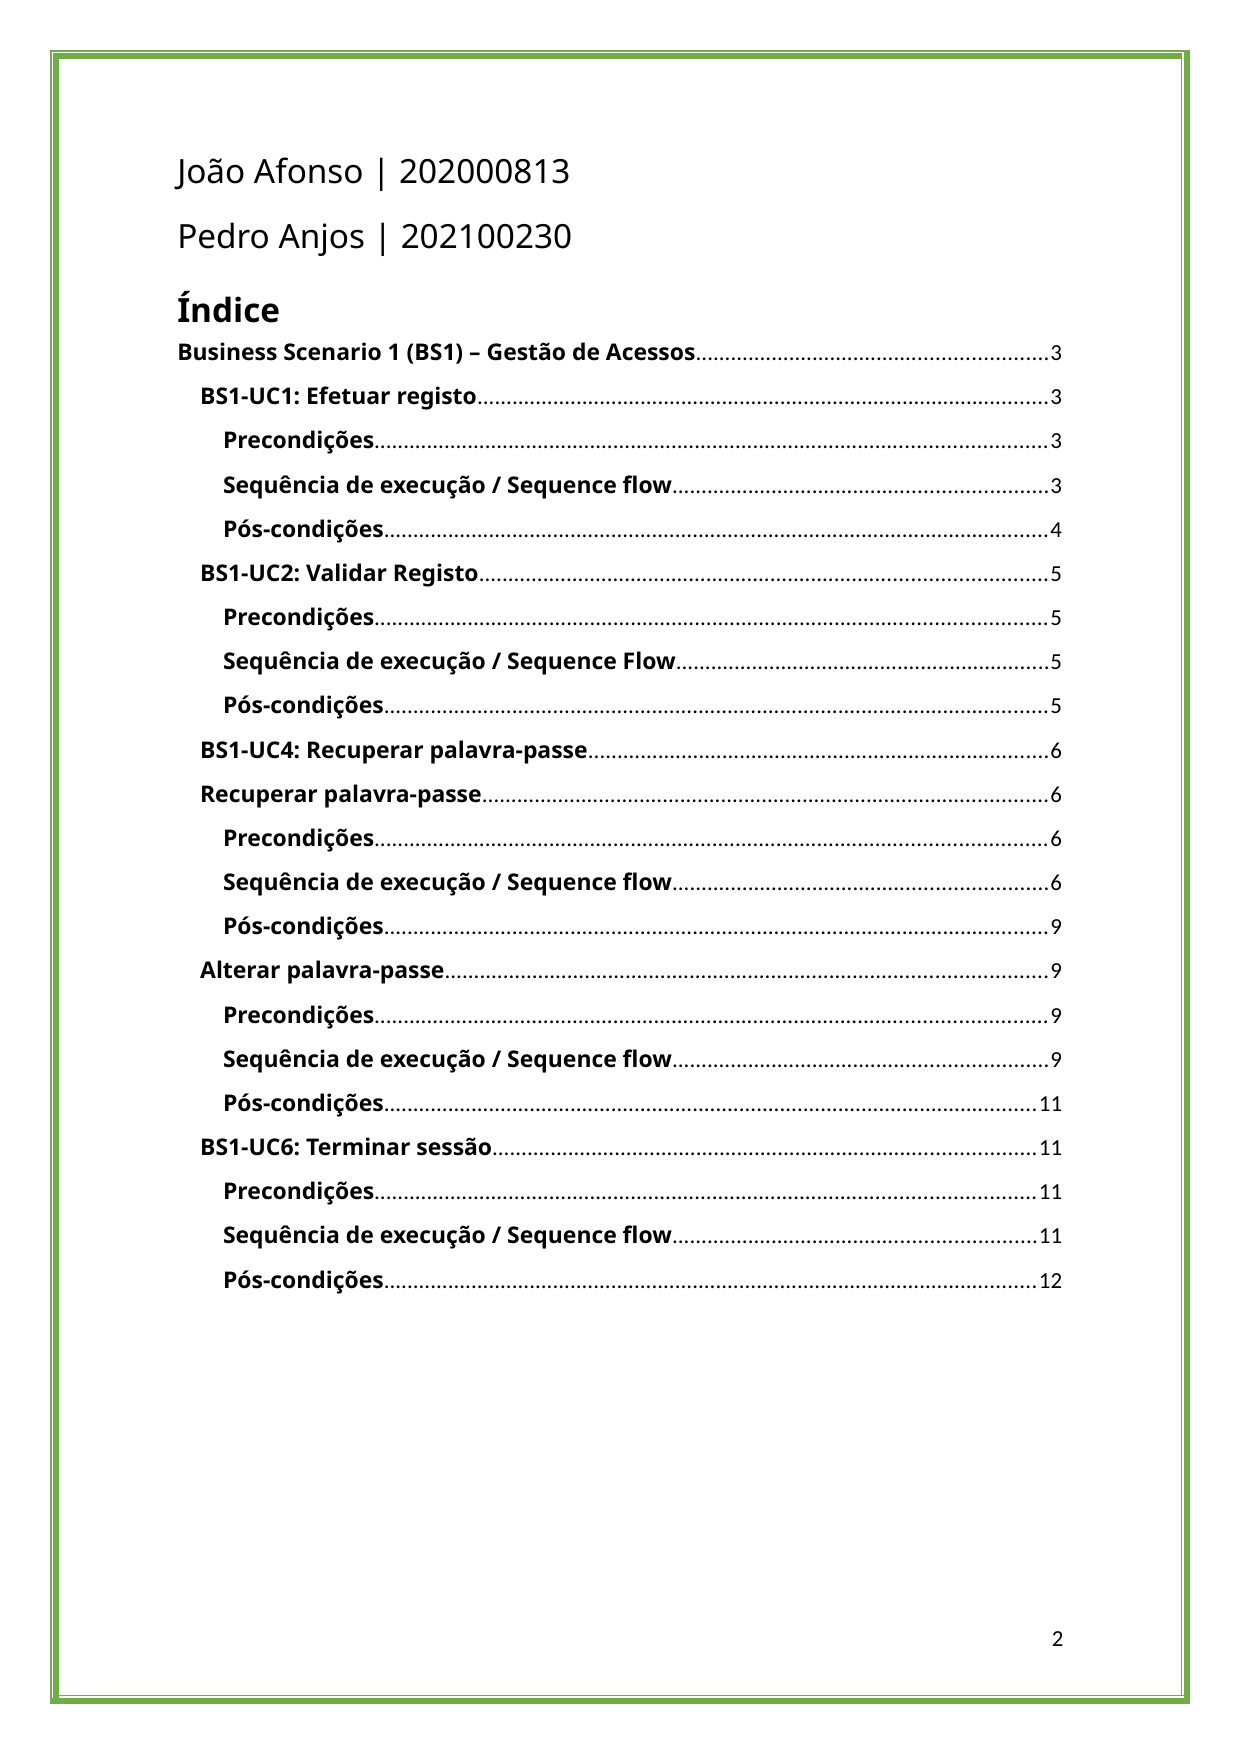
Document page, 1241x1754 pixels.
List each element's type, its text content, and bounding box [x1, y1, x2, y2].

text João Afonso | 202000813 [177, 147, 1063, 193]
text Pedro Anjos | 202100230 [177, 213, 1063, 258]
